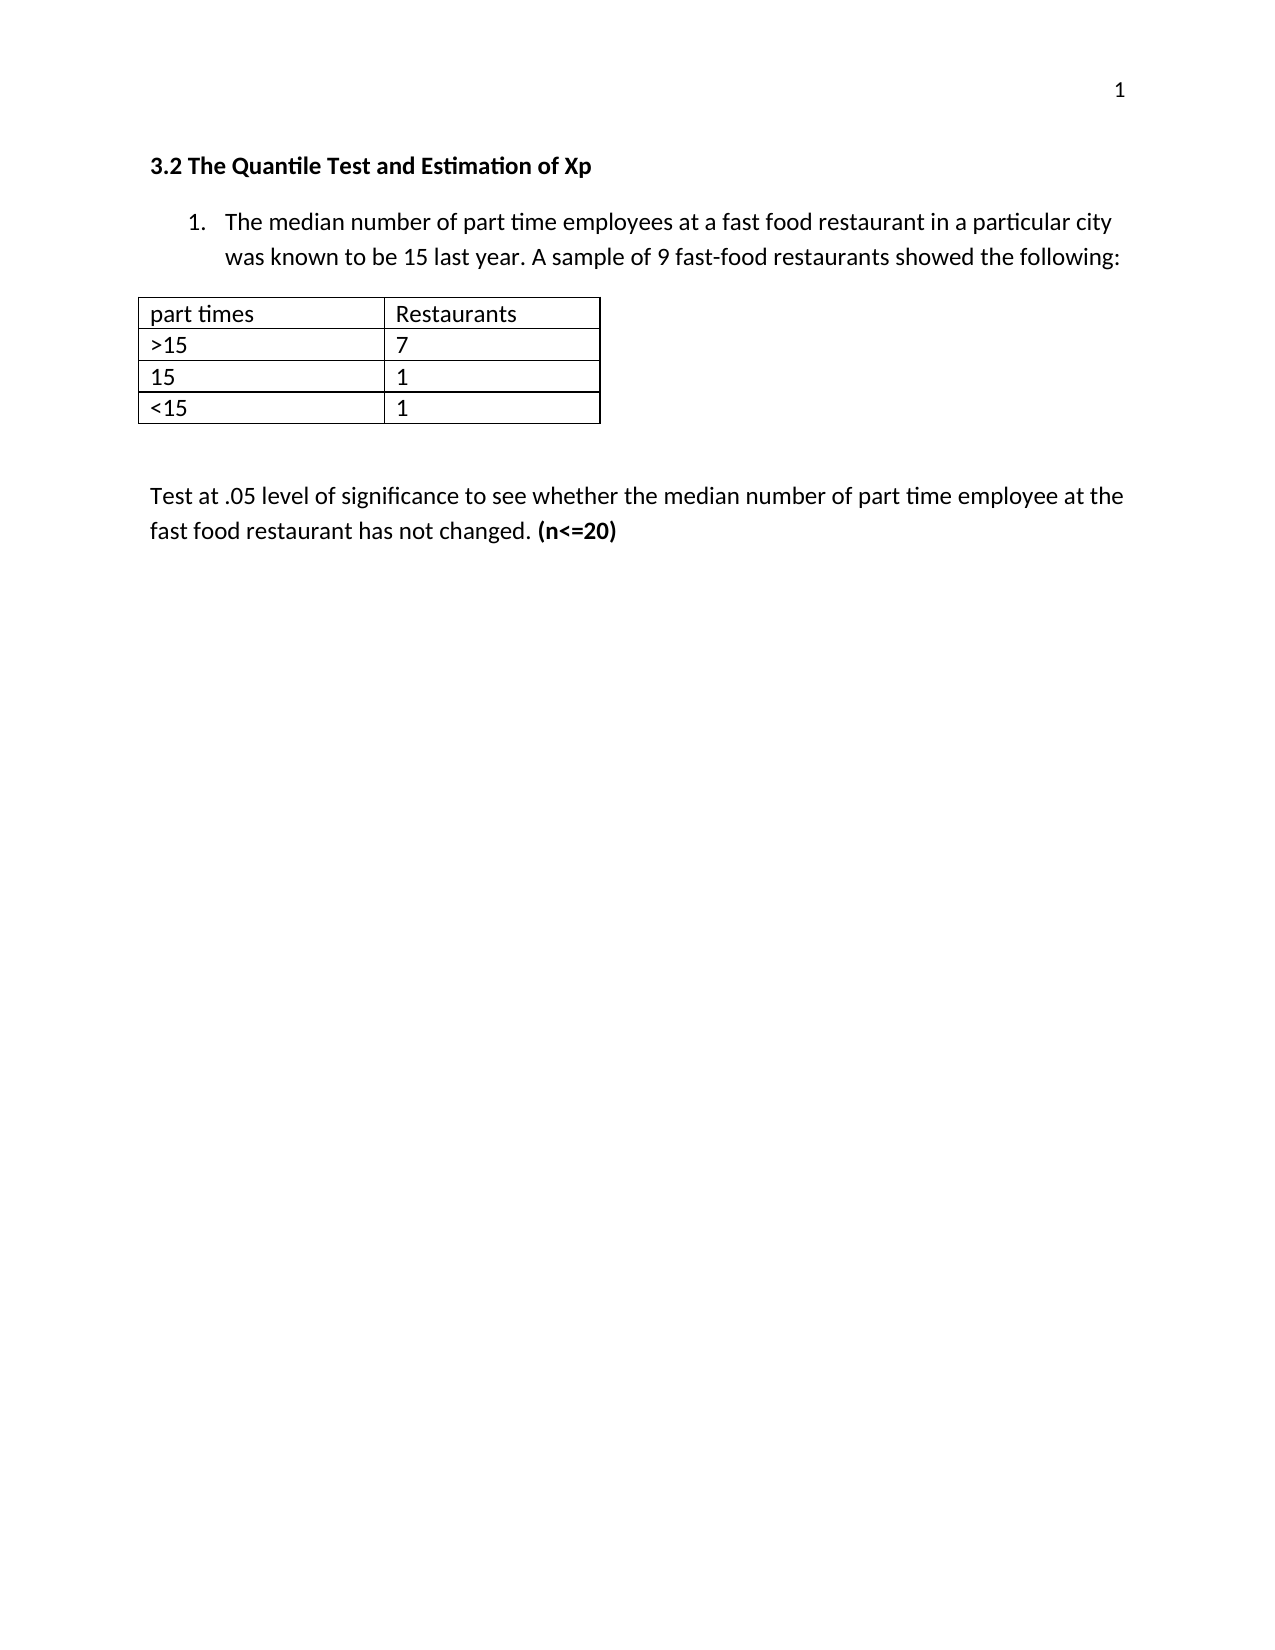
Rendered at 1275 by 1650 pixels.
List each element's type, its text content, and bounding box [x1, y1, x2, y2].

table_cell >15 [139, 329, 384, 360]
text 3.2 The Quantile Test and Estimation of Xp [150, 150, 1125, 181]
table_cell 1 [385, 393, 599, 423]
text Test at .05 level of significance to see whether the median number of part time employee at the fast food restaurant has not changed. (n<=20) [150, 480, 1125, 545]
list The median number of part time employees at a fast food restaurant in a particular city was known to be 15 last year. A sample of 9 fast-food restaurants showed the following: [187, 206, 1125, 271]
table_cell 15 [139, 361, 384, 391]
table_cell 1 [385, 361, 599, 391]
table_cell 7 [385, 329, 599, 360]
table_header Restaurants [385, 298, 599, 328]
table_header part times [139, 298, 384, 328]
table_cell <15 [139, 393, 384, 423]
